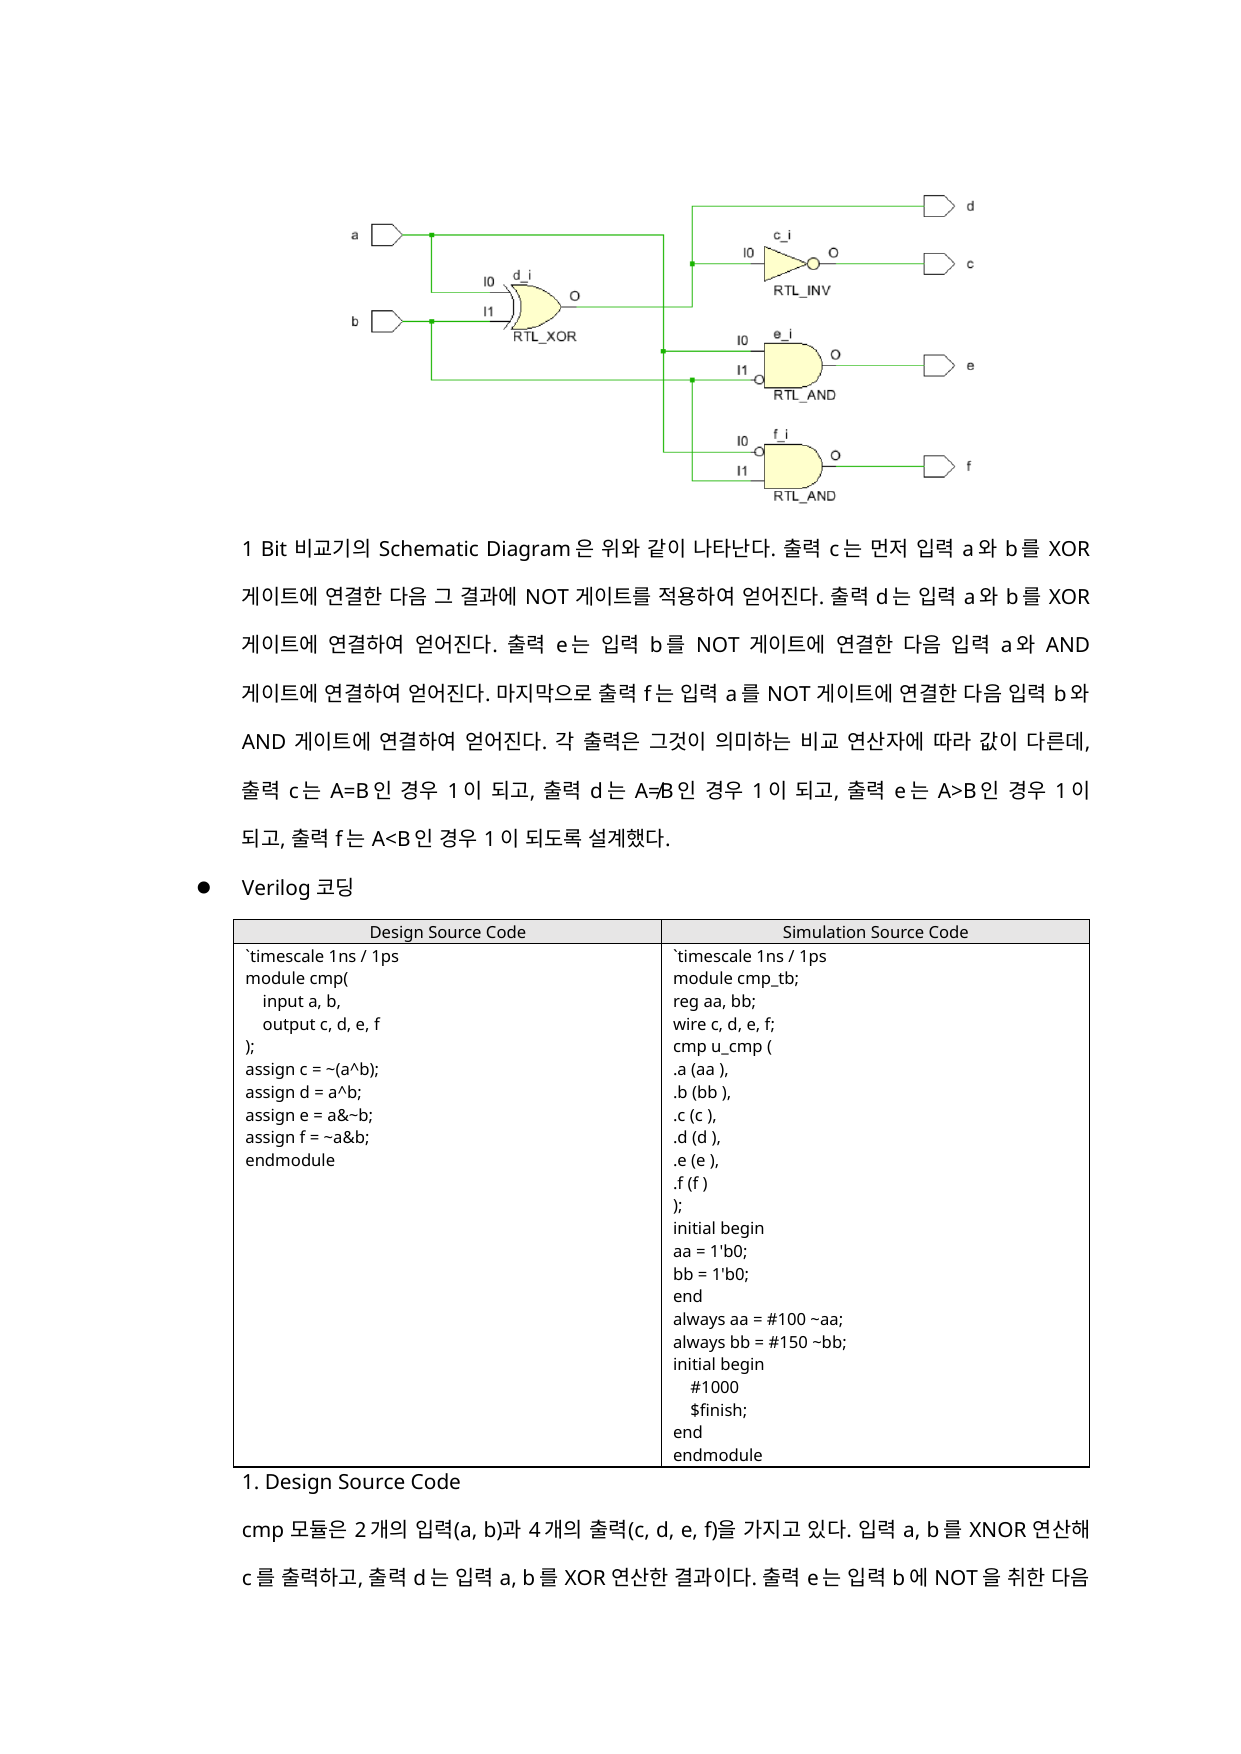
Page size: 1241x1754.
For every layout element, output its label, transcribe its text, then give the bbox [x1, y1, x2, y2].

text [242, 1513, 1090, 1592]
table_cell `timescale 1ns / 1ps module cmp_tb; reg aa, bb; wire c, d, e, f; cmp u_cmp ( .a (aa ), .b (bb ), .c (c ), .d (d ), .e (e ), .f (f ) ); initial begin aa = 1'b0; bb = 1'b0; end always aa = #100 ~aa; always bb = #150 ~bb; initial begin #1000 $finish; end endmodule [662, 944, 1089, 1466]
table_cell `timescale 1ns / 1ps module cmp( input a, b, output c, d, e, f ); assign c = ~(a^b); assign d = a^b; assign e = a&~b; assign f = ~a&b; endmodule [234, 944, 661, 1466]
text 1 Bit 비교기의 Schematic Diagram은 위와 같이 나타난다. 출력 c는 먼저 입력 a와 b를 XOR 게이트에 연결한 다음 그 결과에 NOT 게이트를 적용하여 얻어진다. 출력 d는 입력 a와 b를 XOR 게이트에 연결하여 얻어진다. 출력 e는 입력 b를 NOT 게이트에 연결한 다음 입력 a와 AND 게이트에 연결하여 얻어진다. 마지막으로 출력 f는 입력 a를 NOT 게이트에 연결한 다음 입력 b와 AND 게이트에 연결하여 얻어진다. 각 출력은 그것이 의미하는 비교 연산자에 따라 값이 다른데, 출력 c는 A=B인 경우 1이 되고, 출력 d는 A≠B인 경우 1이 되고, 출력 e는 A>B인 경우 1이 되고, 출력 f는 A<B인 경우 1이 되도록 설계했다. [242, 532, 1090, 853]
table_header Design Source Code [234, 920, 661, 943]
picture [344, 177, 988, 515]
list Verilog 코딩 [196, 871, 1090, 901]
text 1. Design Source Code [242, 1468, 1090, 1496]
table_header Simulation Source Code [662, 920, 1089, 943]
